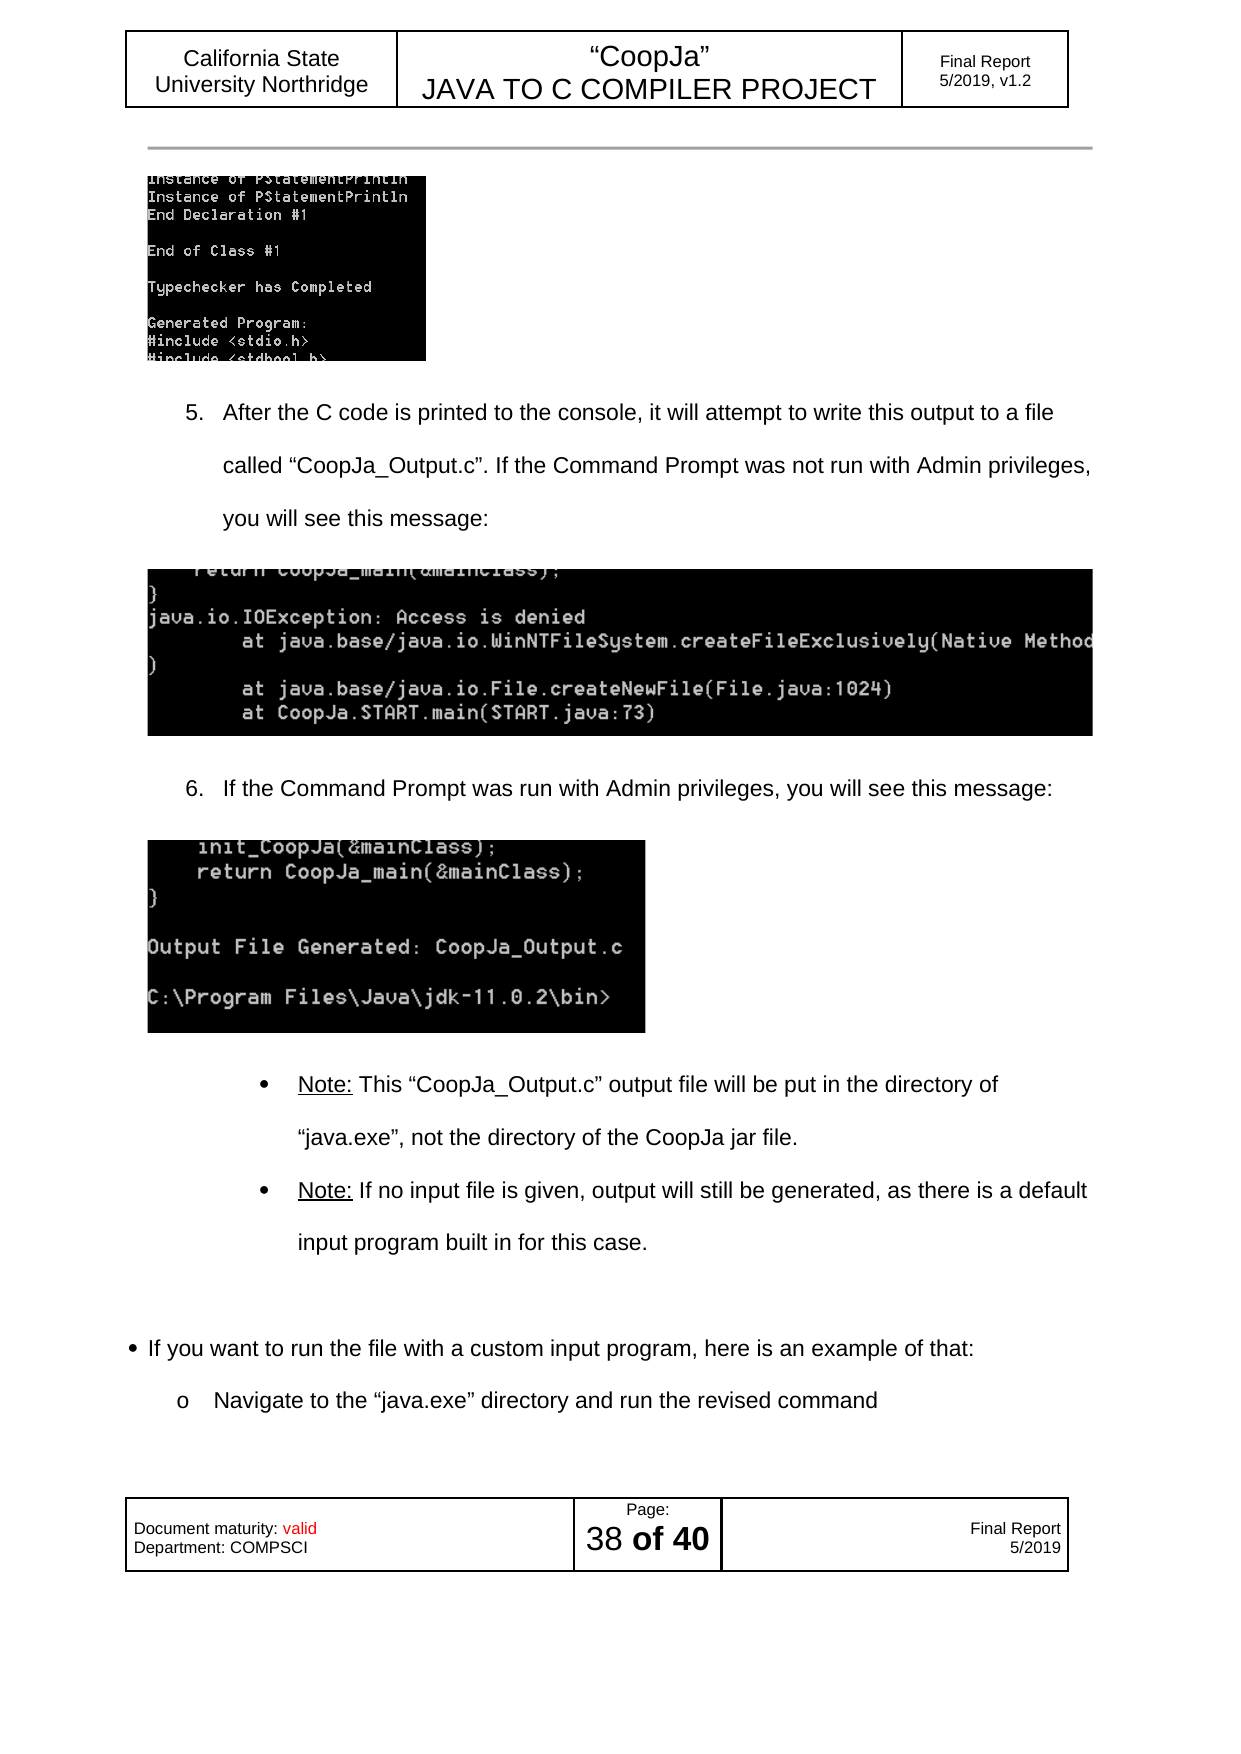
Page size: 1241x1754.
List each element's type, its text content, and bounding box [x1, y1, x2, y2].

picture [147, 840, 646, 1033]
list If the Command Prompt was run with Admin privileges, you will see this message: [185, 775, 1092, 801]
list After the C code is printed to the console, it will attempt to write this output to a file called “CoopJa_Output.c”. If the Command Prompt was not run with Admin privileges, you will see this message: [185, 399, 1092, 531]
picture [147, 176, 426, 361]
list If you want to run the file with a custom input program, here is an example of that: [129, 1335, 1092, 1361]
picture [147, 569, 1093, 736]
list Note: If no input file is given, output will still be generated, as there is a default input program built in for this case. [260, 1177, 1092, 1308]
list Note: This “CoopJa_Output.c” output file will be put in the directory of “java.exe”, not the directory of the CoopJa jar file. [260, 1071, 1092, 1150]
list Navigate to the “java.exe” directory and run the revised command [176, 1387, 1092, 1416]
